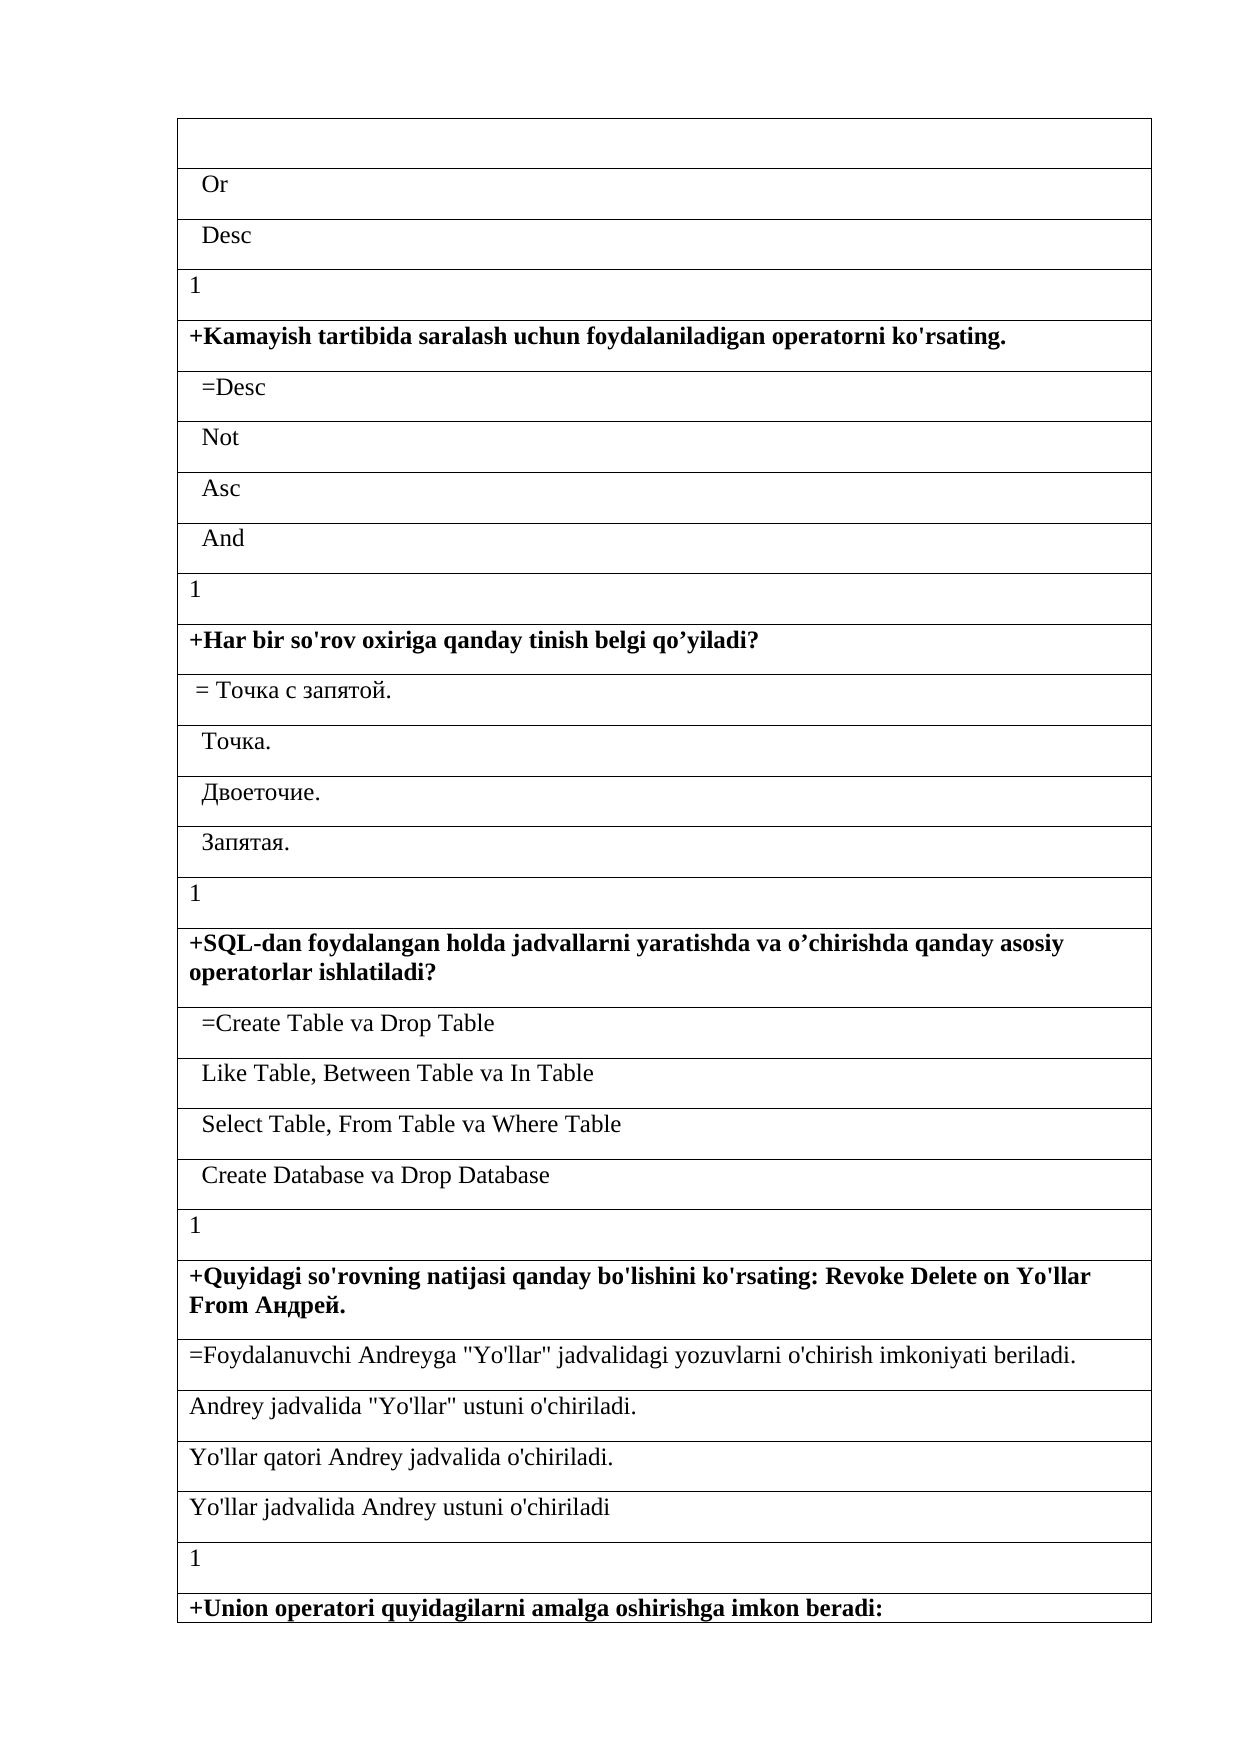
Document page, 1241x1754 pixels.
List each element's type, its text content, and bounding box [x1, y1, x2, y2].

table_cell 1 [178, 878, 1151, 927]
table_cell Select Table, From Table va Where Table [178, 1109, 1151, 1159]
table_cell +Quyidagi so'rovning natijasi qanday bo'lishini ko'rsating: Revoke Delete on Yo'llar From Андрей. [178, 1261, 1151, 1339]
table_cell +Har bir so'rov oxiriga qanday tinish belgi qo’yiladi? [178, 625, 1151, 674]
table_cell Andrey jadvalida "Yo'llar" ustuni o'chiriladi. [178, 1391, 1151, 1441]
table_cell 1 [178, 1210, 1151, 1260]
table_cell =Desс [178, 372, 1151, 421]
table_cell Like Table, Between Table va In Table [178, 1059, 1151, 1108]
table_cell Or [178, 169, 1151, 219]
table_cell Create Database va Drop Database [178, 1160, 1151, 1209]
table_cell 1 [178, 270, 1151, 320]
table_cell Двоеточие. [178, 777, 1151, 826]
table_cell 1 [178, 574, 1151, 624]
table_cell Desс [178, 220, 1151, 269]
table_cell Запятая. [178, 827, 1151, 877]
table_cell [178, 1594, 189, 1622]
table_cell +SQL-dan foydalangan holda jadvallarni yaratishda va o’chirishda qanday asosiy operatorlar ishlatiladi? [178, 929, 1151, 1007]
table_cell =Create Table va Drop Table [178, 1008, 1151, 1057]
table_cell Yo'llar jadvalida Andrey ustuni o'chiriladi [178, 1492, 1151, 1542]
table_cell Ins [178, 119, 1151, 168]
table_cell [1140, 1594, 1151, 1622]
table_cell +Kamayish tartibida saralash uchun foydalaniladigan operatorni ko'rsating. [178, 321, 1151, 371]
table_cell =Foydalanuvchi Andreyga "Yo'llar" jadvalidagi yozuvlarni o'chirish imkoniyati beriladi. [178, 1340, 1151, 1390]
table_cell And [178, 524, 1151, 573]
table_cell Точка. [178, 726, 1151, 776]
table_cell Yo'llar qatori Andrey jadvalida o'chiriladi. [178, 1442, 1151, 1491]
table_cell 1 [178, 1543, 1151, 1592]
table_cell Not [178, 422, 1151, 472]
table_cell Asс [178, 473, 1151, 522]
table_cell = Точка с запятой. [178, 675, 1151, 725]
